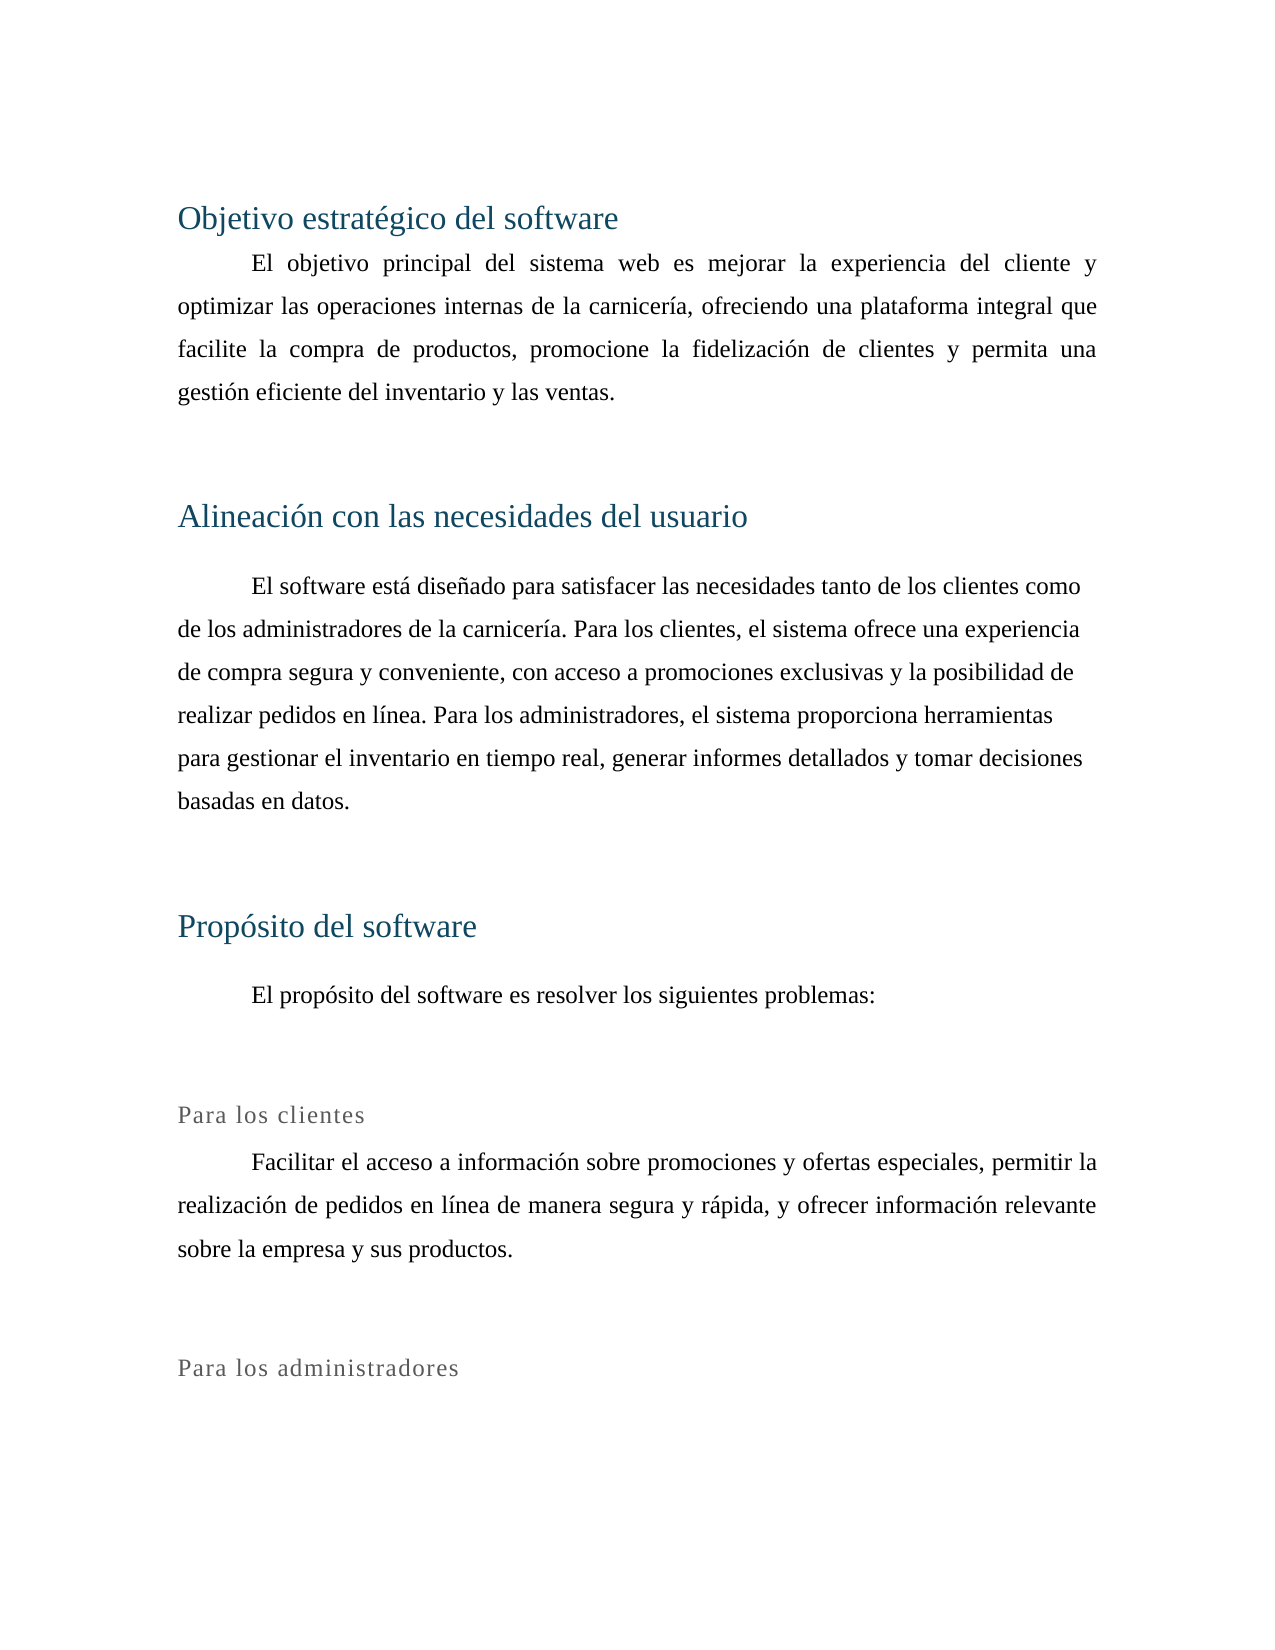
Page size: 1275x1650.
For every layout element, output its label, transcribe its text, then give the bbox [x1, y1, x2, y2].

text El objetivo principal del sistema web es mejorar la experiencia del cliente y optimizar las operaciones internas de la carnicería, ofreciendo una plataforma integral que facilite la compra de productos, promocione la fidelización de clientes y permita una gestión eficiente del inventario y las ventas. [177, 248, 1098, 406]
text El propósito del software es resolver los siguientes problemas: [177, 980, 1098, 1009]
text Alineación con las necesidades del usuario [177, 497, 1098, 535]
subtitle Para los clientes [177, 1100, 1098, 1128]
text Facilitar el acceso a información sobre promociones y ofertas especiales, permitir la realización de pedidos en línea de manera segura y rápida, y ofrecer información relevante sobre la empresa y sus productos. [177, 1147, 1098, 1262]
text Propósito del software [177, 906, 1098, 944]
text El software está diseñado para satisfacer las necesidades tanto de los clientes como de los administradores de la carnicería. Para los clientes, el sistema ofrece una experiencia de compra segura y conveniente, con acceso a promociones exclusivas y la posibilidad de realizar pedidos en línea. Para los administradores, el sistema proporciona herramientas para gestionar el inventario en tiempo real, generar informes detallados y tomar decisiones basadas en datos. [177, 571, 1098, 815]
subtitle Objetivo estratégico del software [177, 198, 1098, 236]
subtitle Para los administradores [177, 1353, 1098, 1382]
